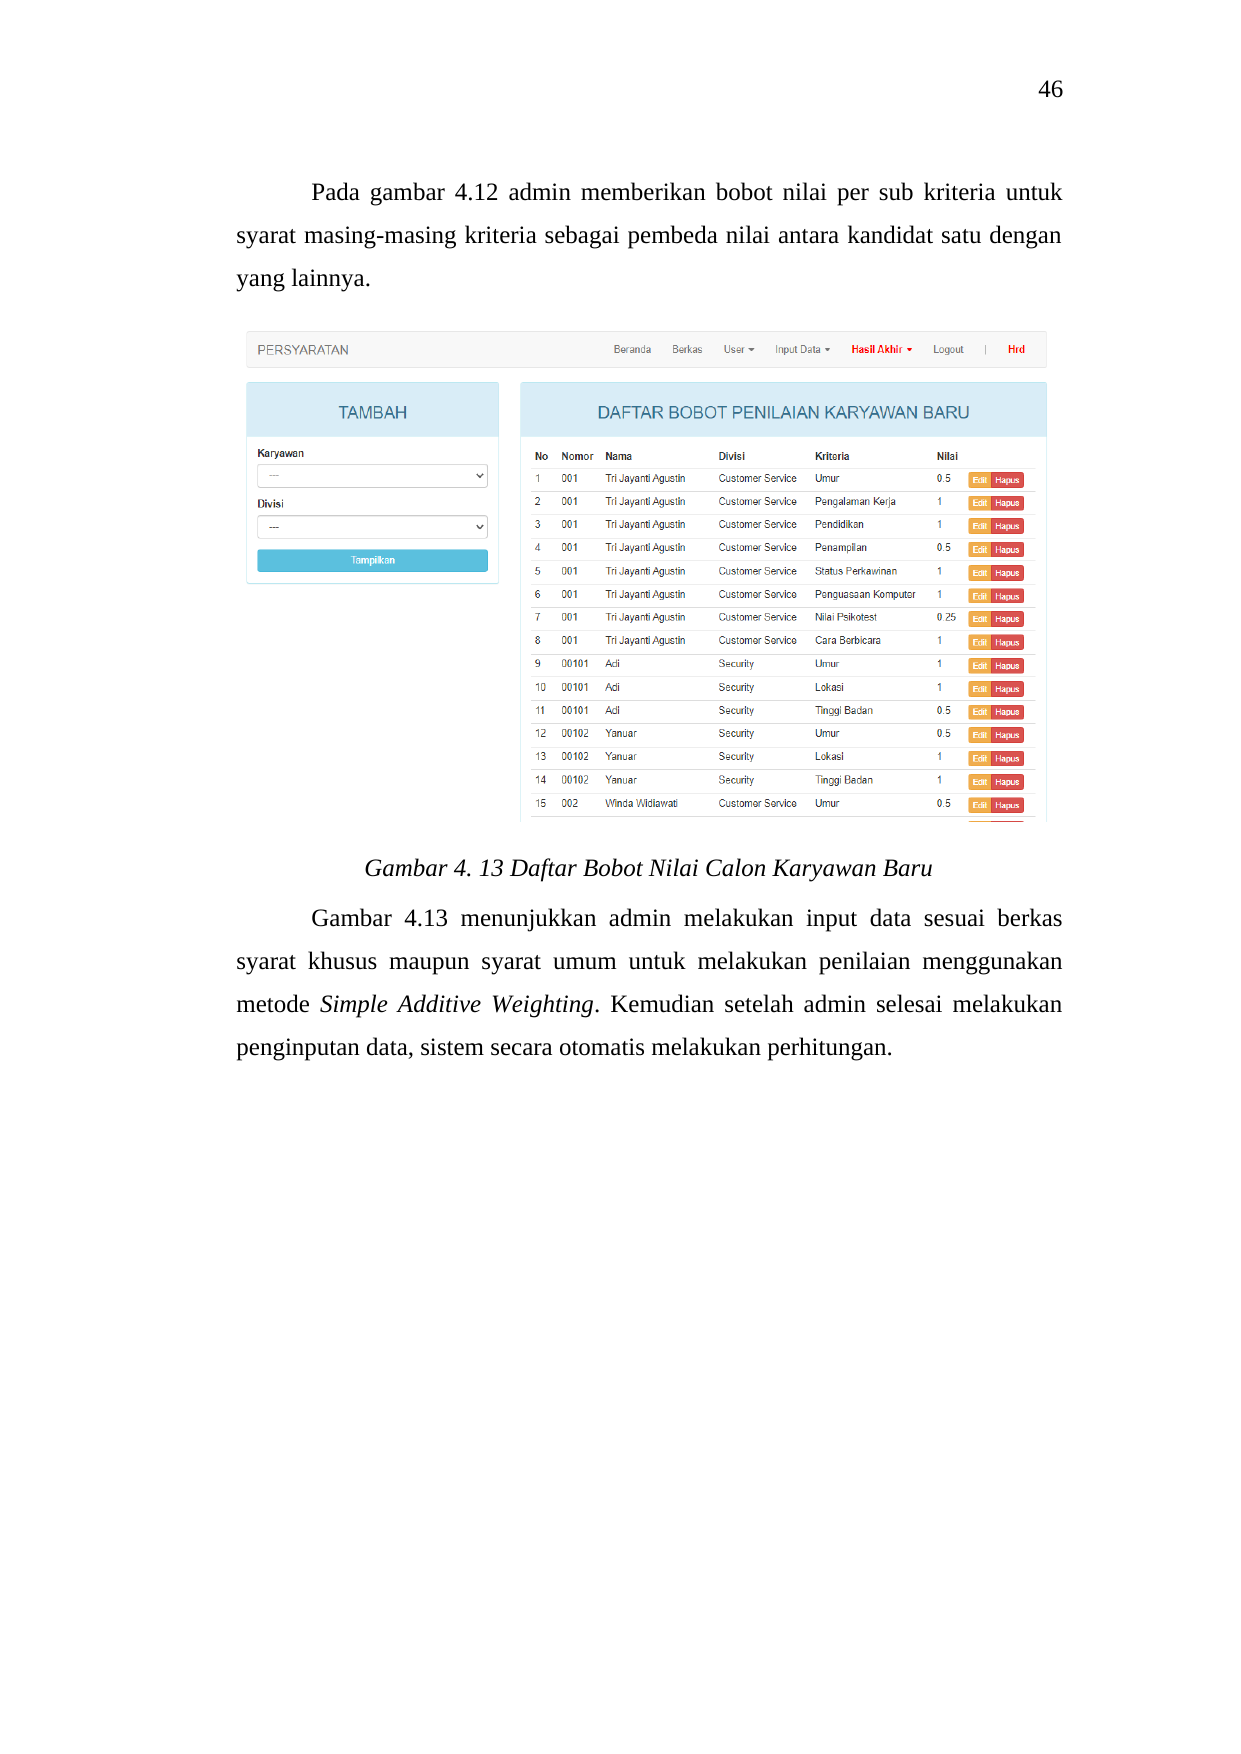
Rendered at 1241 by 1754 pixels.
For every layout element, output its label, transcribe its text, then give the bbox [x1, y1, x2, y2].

text Pada gambar 4.12 admin memberikan bobot nilai per sub kriteria untuk syarat masing-masing kriteria sebagai pembeda nilai antara kandidat satu dengan yang lainnya. [236, 177, 1063, 292]
text Gambar 4. 13 Daftar Bobot Nilai Calon Karyawan Baru [236, 853, 1063, 882]
text Gambar 4.13 menunjukkan admin melakukan input data sesuai berkas syarat khusus maupun syarat umum untuk melakukan penilaian menggunakan metode Simple Additive Weighting. Kemudian setelah admin selesai melakukan penginputan data, sistem secara otomatis melakukan perhitungan. [236, 903, 1063, 1061]
picture [236, 323, 1063, 822]
